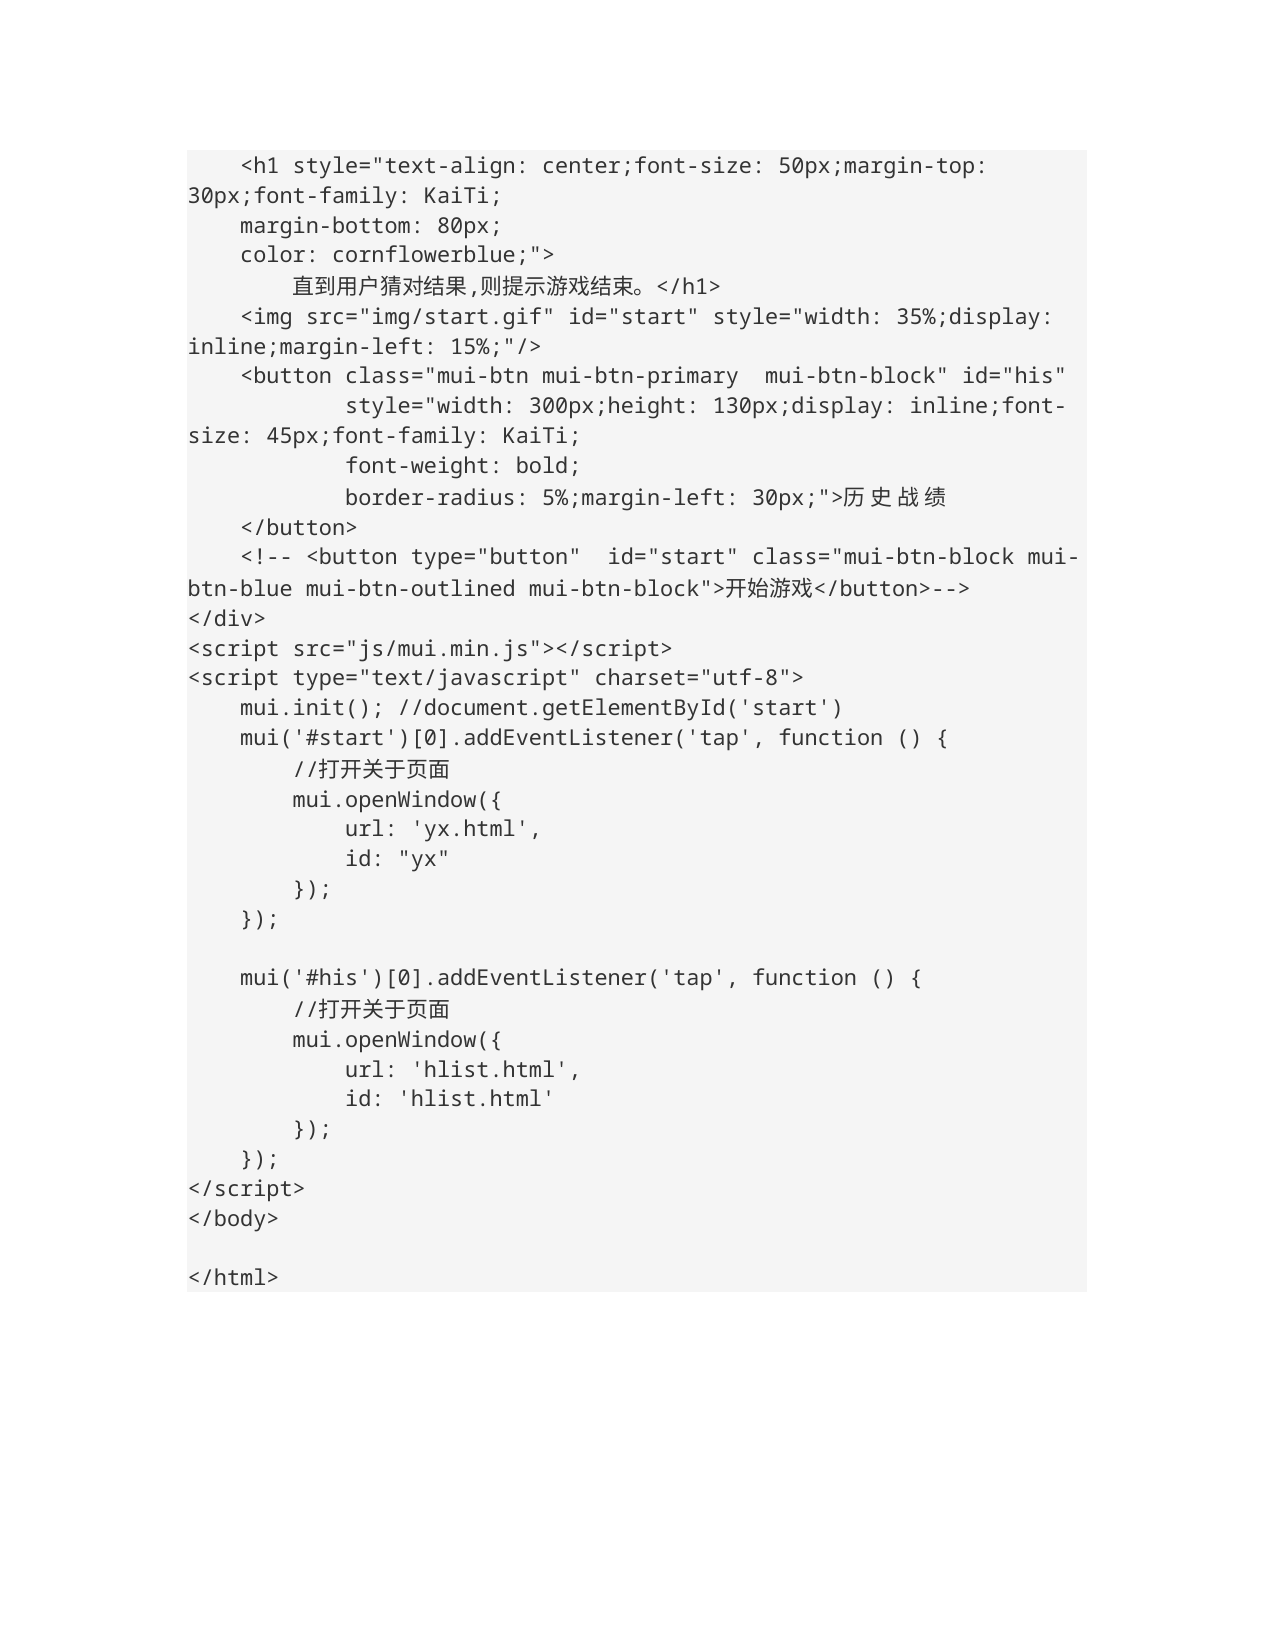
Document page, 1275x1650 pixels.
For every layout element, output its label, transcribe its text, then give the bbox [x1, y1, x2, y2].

text <!-- <button type="button" id="start" class="mui-btn-block mui-btn-blue mui-btn-outlined mui-btn-block">开始游戏</button>--> [187, 541, 1087, 603]
text color: cornflowerblue;"> [187, 239, 1087, 269]
text mui.openWindow({ [187, 783, 1087, 813]
text mui.init(); //document.getElementById('start') [187, 692, 1087, 722]
text }); [187, 1113, 1087, 1143]
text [187, 150, 1087, 209]
text margin-bottom: 80px; [187, 209, 1087, 239]
text font-weight: bold; [187, 450, 1087, 480]
text mui.openWindow({ [187, 1024, 1087, 1054]
text }); [187, 1143, 1087, 1173]
text border-radius: 5%;margin-left: 30px;">历 史 战 绩 [187, 480, 1087, 511]
text </button> [187, 511, 1087, 541]
text //打开关于页面 [187, 752, 1087, 783]
text style="width: 300px;height: 130px;display: inline;font-size: 45px;font-family: KaiTi; [187, 390, 1087, 450]
text url: 'yx.html', [187, 813, 1087, 843]
text <script type="text/javascript" charset="utf-8"> [187, 662, 1087, 692]
text url: 'hlist.html', [187, 1054, 1087, 1083]
text }); [187, 903, 1087, 932]
text }); [187, 873, 1087, 903]
text <img src="img/start.gif" id="start" style="width: 35%;display: inline;margin-left: 15%;"/> [187, 301, 1087, 361]
text </script> [187, 1173, 1087, 1203]
text </div> [187, 603, 1087, 633]
text id: "yx" [187, 843, 1087, 873]
text //打开关于页面 [187, 992, 1087, 1024]
text <script src="js/mui.min.js"></script> [187, 633, 1087, 662]
text <button class="mui-btn mui-btn-primary mui-btn-block" id="his" [187, 361, 1087, 390]
text mui('#his')[0].addEventListener('tap', function () { [187, 962, 1087, 992]
text </body> [187, 1203, 1087, 1232]
text mui('#start')[0].addEventListener('tap', function () { [187, 722, 1087, 752]
text </html> [187, 1262, 1087, 1292]
text 直到用户猜对结果,则提示游戏结束。</h1> [187, 269, 1087, 301]
text id: 'hlist.html' [187, 1083, 1087, 1113]
